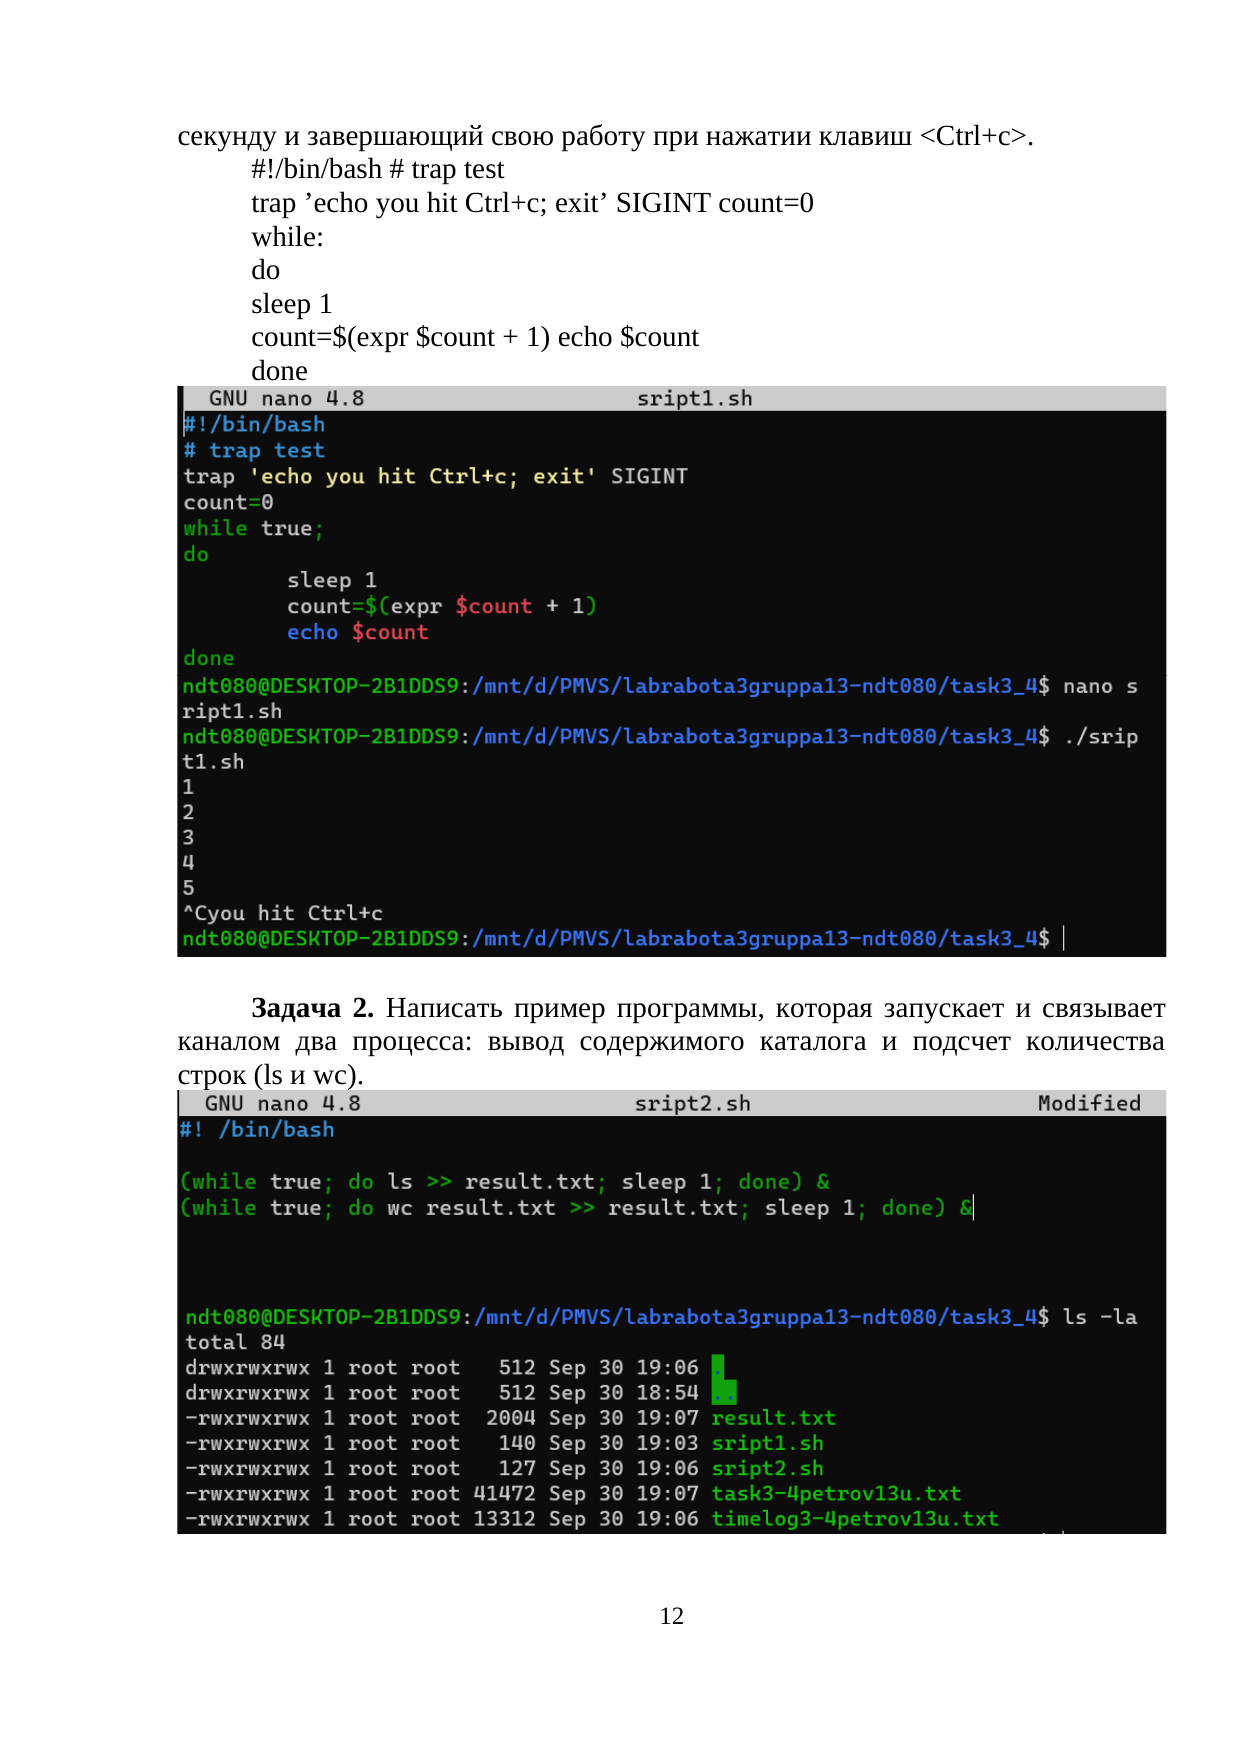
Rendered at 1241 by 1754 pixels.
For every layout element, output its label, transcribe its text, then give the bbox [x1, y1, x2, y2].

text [177, 118, 1166, 152]
text done [177, 353, 1166, 386]
text #!/bin/bash # trap test [177, 152, 1166, 185]
text count=$(expr $count + 1) echo $count [177, 319, 1166, 353]
text do [177, 252, 1166, 286]
text while: [177, 219, 1166, 252]
picture [177, 1090, 1167, 1534]
text sleep 1 [177, 286, 1166, 319]
text Задача 2. Написать пример программы, которая запускает и связывает каналом два процесса: вывод содержимого каталога и подсчет количества строк (ls и wc). [177, 990, 1166, 1090]
text trap ’echo you hit Ctrl+c; exit’ SIGINT count=0 [177, 185, 1166, 219]
picture [177, 386, 1167, 957]
